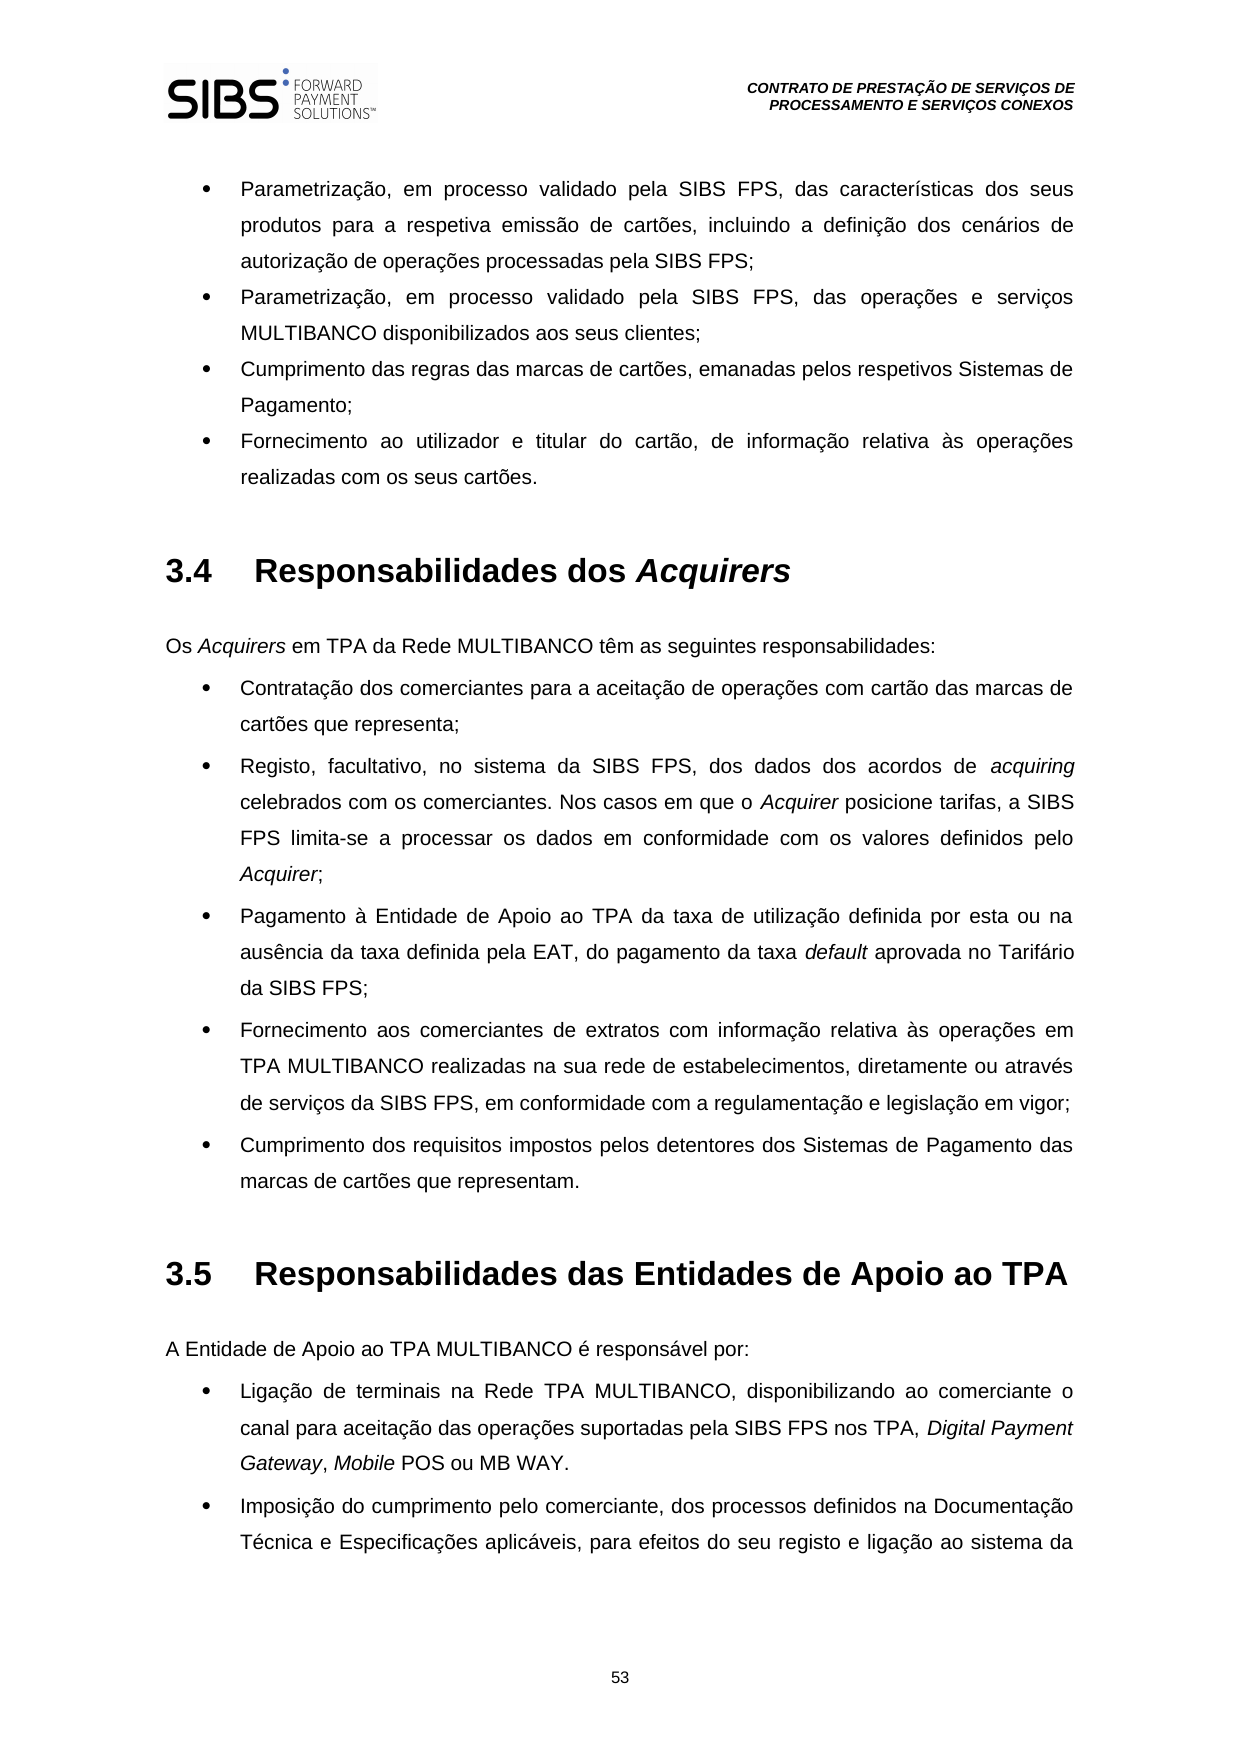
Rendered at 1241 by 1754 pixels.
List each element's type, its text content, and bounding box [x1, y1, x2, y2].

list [203, 1493, 1075, 1553]
list Pagamento à Entidade de Apoio ao TPA da taxa de utilização definida por esta ou na ausência da taxa definida pela EAT, do pagamento da taxa default aprovada no Tarifário da SIBS FPS; [203, 904, 1075, 1000]
list Cumprimento das regras das marcas de cartões, emanadas pelos respetivos Sistemas de Pagamento; [203, 357, 1075, 417]
text A Entidade de Apoio ao TPA MULTIBANCO é responsável por: [165, 1337, 1075, 1361]
list Contratação dos comerciantes para a aceitação de operações com cartão das marcas de cartões que representa; [203, 676, 1075, 736]
list Responsabilidades das Entidades de Apoio ao TPA [165, 1254, 1075, 1293]
list Fornecimento ao utilizador e titular do cartão, de informação relativa às operações realizadas com os seus cartões. [203, 429, 1075, 489]
text Os Acquirers em TPA da Rede MULTIBANCO têm as seguintes responsabilidades: [165, 634, 1075, 658]
list Parametrização, em processo validado pela SIBS FPS, das operações e serviços MULTIBANCO disponibilizados aos seus clientes; [203, 285, 1075, 345]
list Ligação de terminais na Rede TPA MULTIBANCO, disponibilizando ao comerciante o canal para aceitação das operações suportadas pela SIBS FPS nos TPA, Digital Payment Gateway, Mobile POS ou MB WAY. [203, 1379, 1075, 1475]
list Registo, facultativo, no sistema da SIBS FPS, dos dados dos acordos de acquiring celebrados com os comerciantes. Nos casos em que o Acquirer posicione tarifas, a SIBS FPS limita-se a processar os dados em conformidade com os valores definidos pelo Acquirer; [203, 754, 1075, 886]
list Parametrização, em processo validado pela SIBS FPS, das características dos seus produtos para a respetiva emissão de cartões, incluindo a definição dos cenários de autorização de operações processadas pela SIBS FPS; [203, 177, 1075, 273]
list Responsabilidades dos Acquirers [165, 551, 1075, 589]
list Fornecimento aos comerciantes de extratos com informação relativa às operações em TPA MULTIBANCO realizadas na sua rede de estabelecimentos, diretamente ou através de serviços da SIBS FPS, em conformidade com a regulamentação e legislação em vigor; [203, 1018, 1075, 1114]
list Cumprimento dos requisitos impostos pelos detentores dos Sistemas de Pagamento das marcas de cartões que representam. [203, 1132, 1075, 1192]
